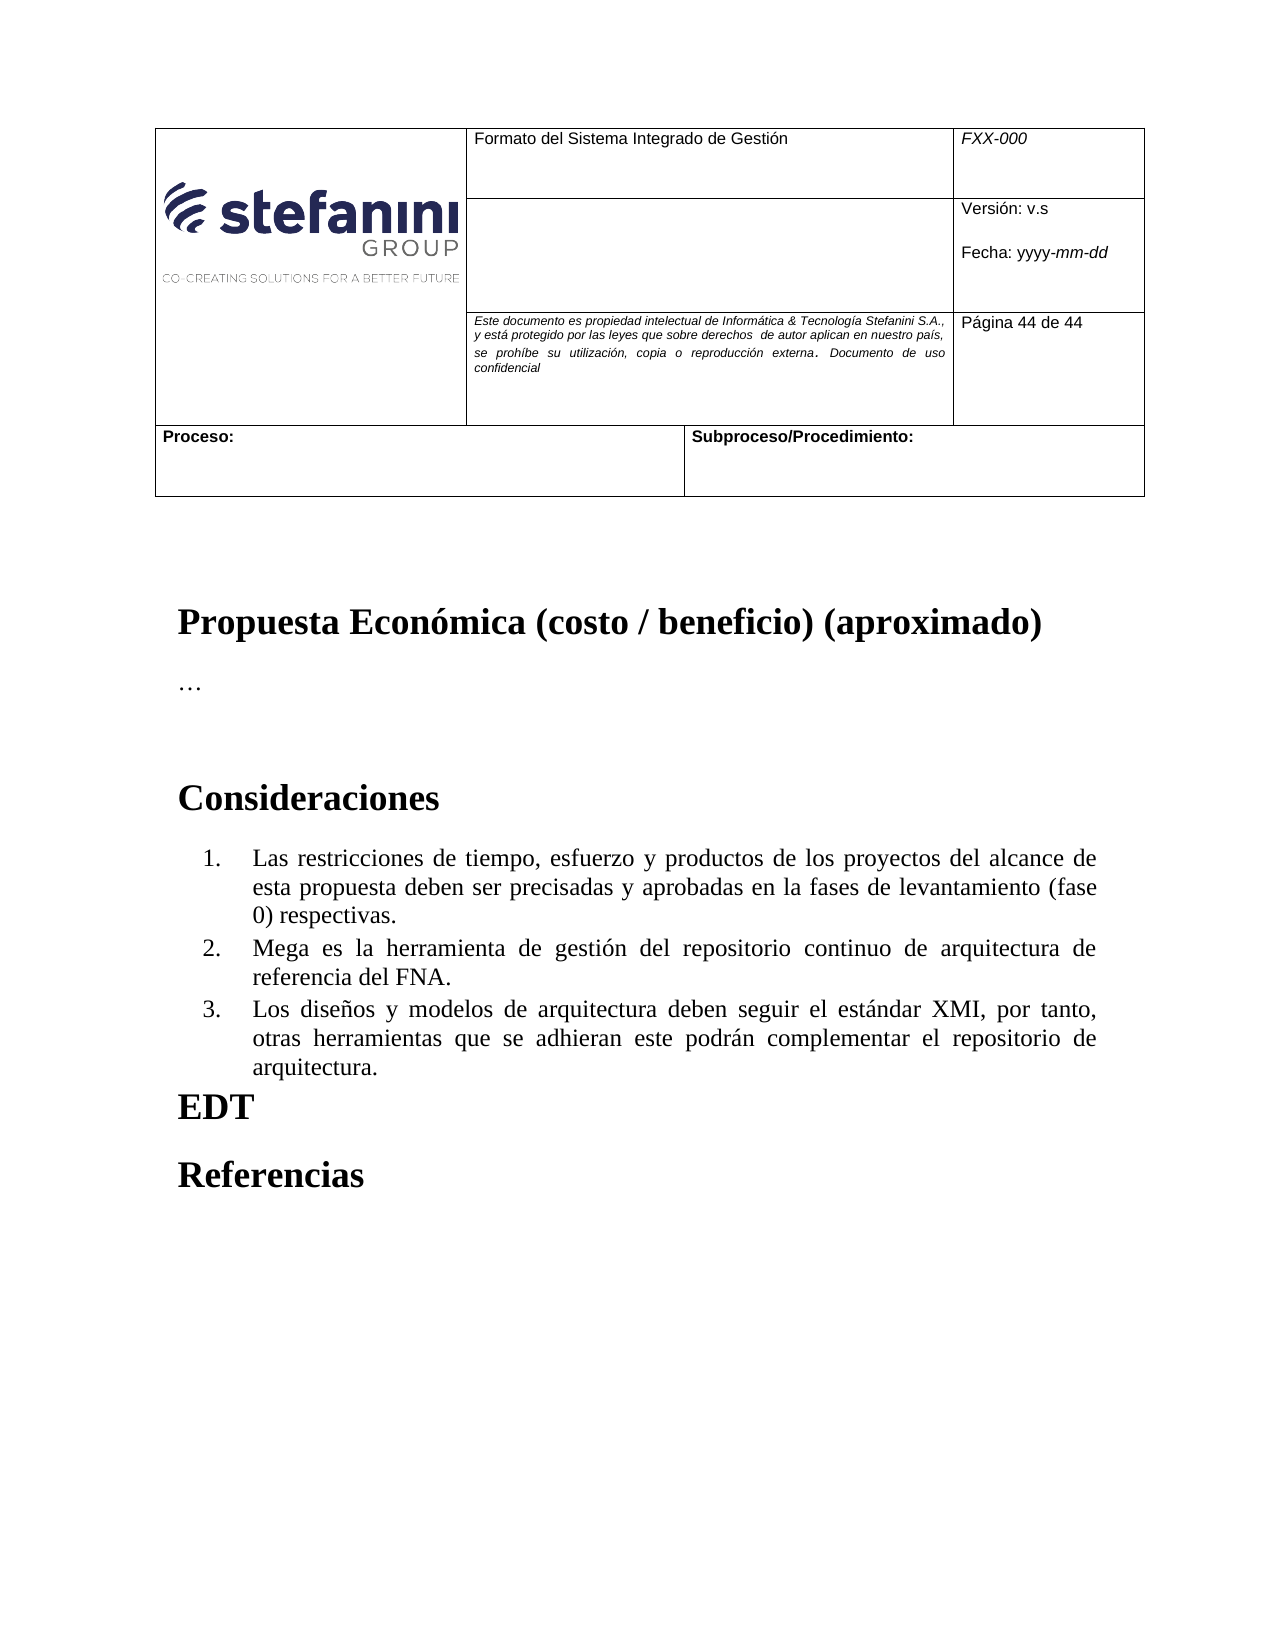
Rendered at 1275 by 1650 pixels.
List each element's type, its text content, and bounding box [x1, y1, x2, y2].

list Los diseños y modelos de arquitectura deben seguir el estándar XMI, por tanto, otras herramientas que se adhieran este podrán complementar el repositorio de arquitectura. [202, 994, 1098, 1081]
subtitle Consideraciones [177, 775, 1098, 818]
subtitle EDT [177, 1084, 1098, 1127]
text … [177, 667, 1098, 696]
list Las restricciones de tiempo, esfuerzo y productos de los proyectos del alcance de esta propuesta deben ser precisadas y aprobadas en la fases de levantamiento (fase 0) respectivas. [202, 843, 1098, 929]
subtitle Referencias [177, 1152, 1098, 1196]
picture [162, 182, 460, 286]
subtitle Propuesta Económica (costo / beneficio) (aproximado) [177, 599, 1098, 642]
list Mega es la herramienta de gestión del repositorio continuo de arquitectura de referencia del FNA. [202, 933, 1098, 991]
